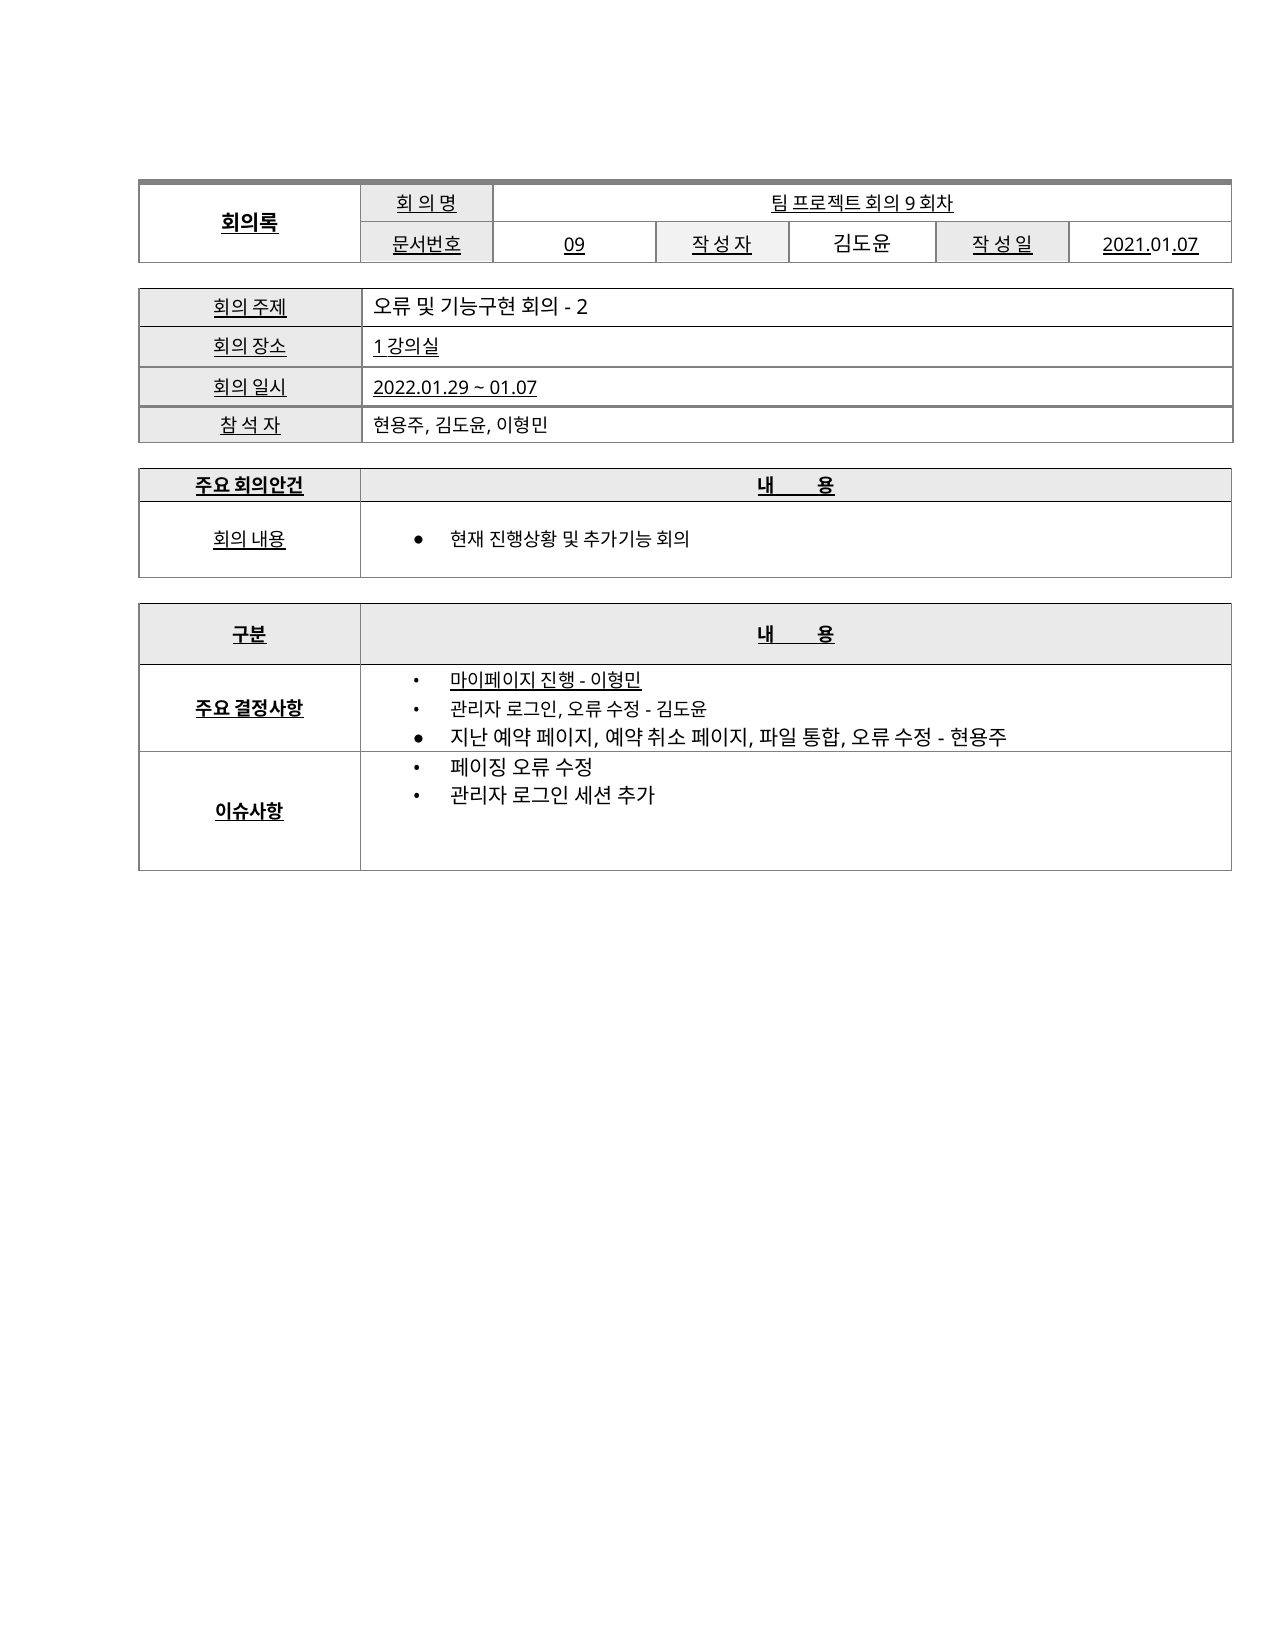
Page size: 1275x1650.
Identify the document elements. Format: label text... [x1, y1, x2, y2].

table_cell 현용주, 김도윤, 이형민 [363, 408, 1232, 442]
table_cell 회의 장소 [140, 327, 361, 366]
table_cell 현재 진행상황 및 추가기능 회의 [361, 502, 1231, 577]
table_header 구분 [140, 604, 360, 664]
table_header 회의록 [140, 185, 360, 261]
table_cell 작 성 자 [657, 222, 788, 261]
table_cell 이슈사항 [140, 752, 360, 870]
table_cell 김도윤 [790, 222, 935, 261]
table_cell 마이페이지 진행 - 이형민 관리자 로그인, 오류 수정 - 김도윤 지난 예약 페이지, 예약 취소 페이지, 파일 통합, 오류 수정 - 현용주 [361, 665, 1231, 751]
table_cell 회의 일시 [140, 368, 361, 405]
table_cell 문서번호 [361, 222, 492, 261]
table_cell 주요 결정사항 [140, 665, 360, 751]
table_header 회 의 명 [361, 185, 492, 221]
table_cell 2021.01.07 [1070, 222, 1231, 261]
table_header 주요 회의안건 [140, 469, 360, 501]
table_cell 2022.01.29 ~ 01.07 [363, 368, 1232, 405]
table_cell 09 [494, 222, 655, 261]
table_cell 작 성 일 [937, 222, 1068, 261]
table_cell 페이징 오류 수정 관리자 로그인 세션 추가 [361, 752, 1231, 870]
table_cell 참 석 자 [140, 408, 361, 442]
table_header 내 용 [361, 469, 1231, 501]
table_header 팀 프로젝트 회의 9회차 [494, 185, 1231, 221]
table_header 내 용 [361, 604, 1231, 664]
table_cell 1강의실 [363, 327, 1232, 366]
table_cell 회의 내용 [140, 502, 360, 577]
table_header 회의 주제 [140, 289, 361, 326]
table_header 오류 및 기능구현 회의 - 2 [363, 289, 1232, 326]
